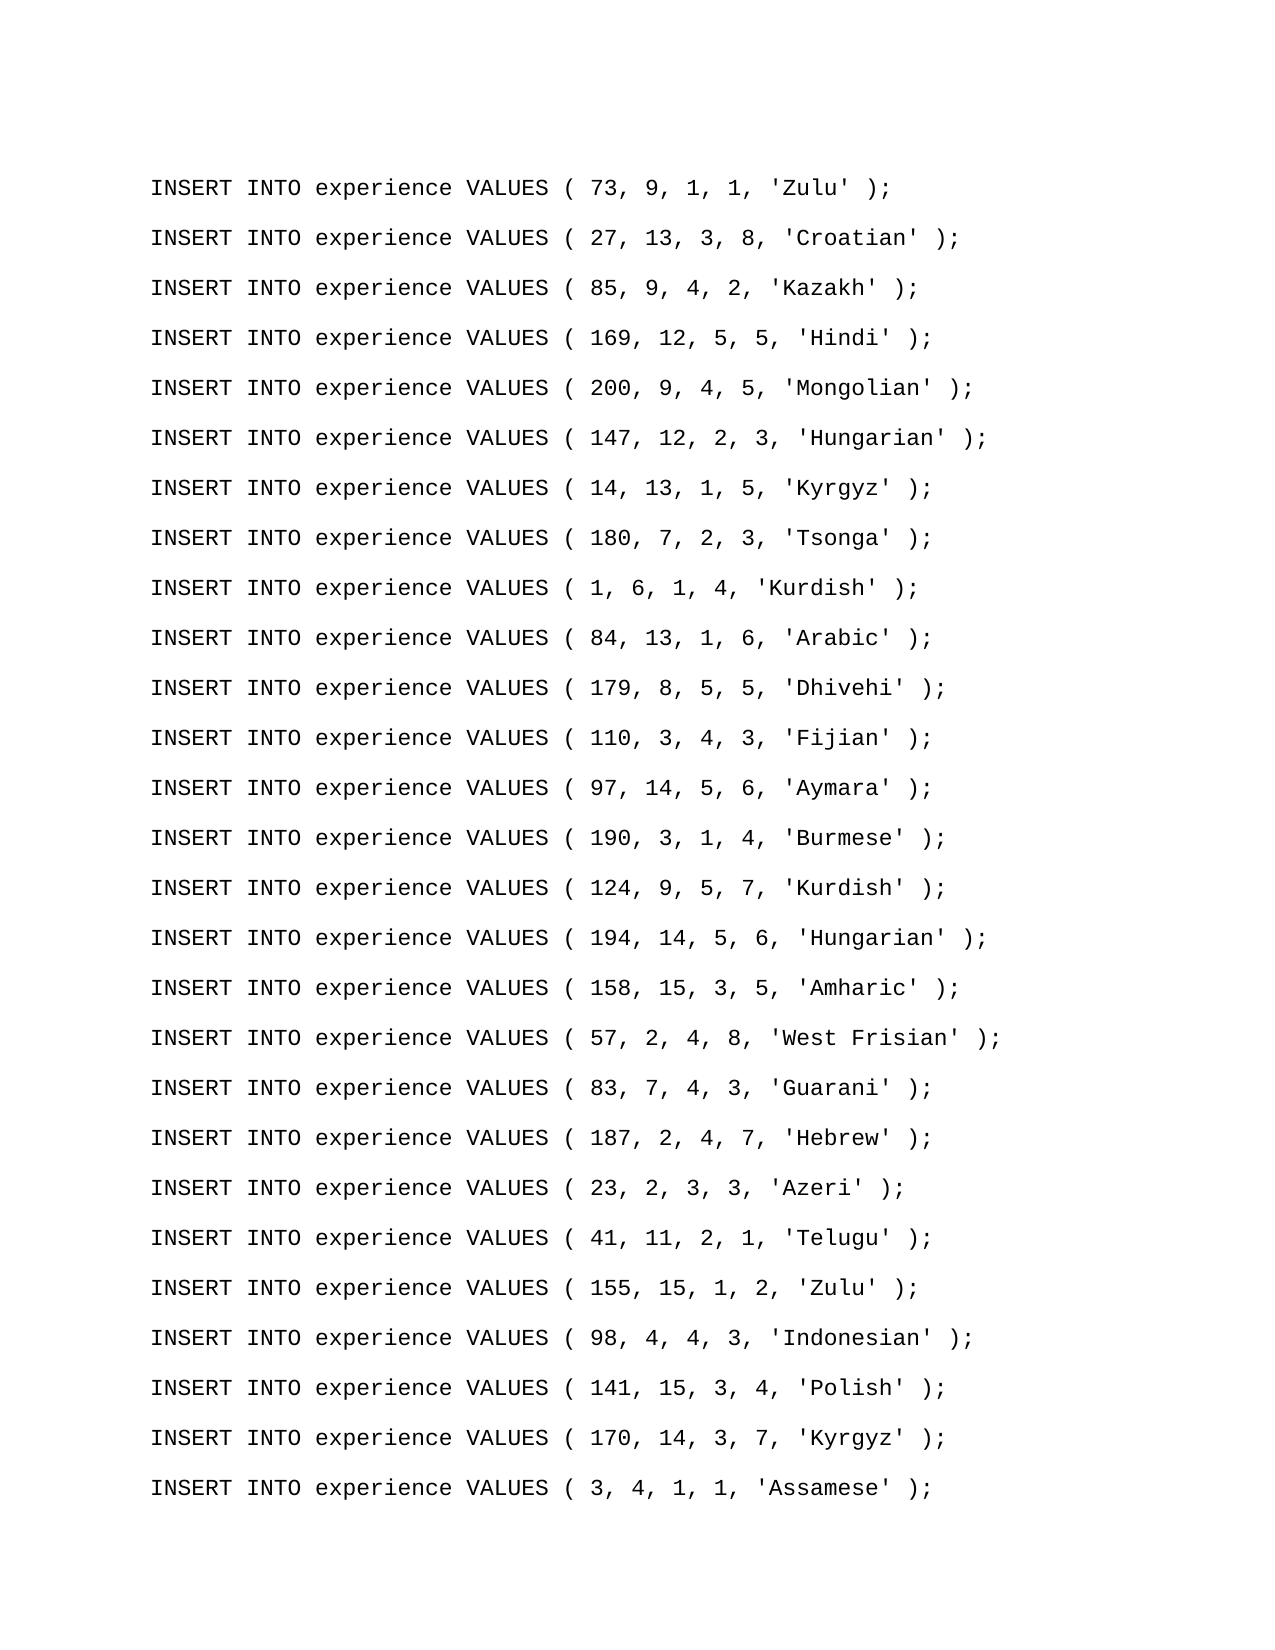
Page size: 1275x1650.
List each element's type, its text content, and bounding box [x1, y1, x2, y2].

text INSERT INTO experience VALUES ( 23, 2, 3, 3, 'Azeri' ); [150, 1175, 1125, 1200]
text INSERT INTO experience VALUES ( 200, 9, 4, 5, 'Mongolian' ); [150, 375, 1125, 400]
text INSERT INTO experience VALUES ( 170, 14, 3, 7, 'Kyrgyz' ); [150, 1425, 1125, 1450]
text INSERT INTO experience VALUES ( 14, 13, 1, 5, 'Kyrgyz' ); [150, 475, 1125, 500]
text INSERT INTO experience VALUES ( 169, 12, 5, 5, 'Hindi' ); [150, 325, 1125, 350]
text INSERT INTO experience VALUES ( 97, 14, 5, 6, 'Aymara' ); [150, 775, 1125, 800]
text INSERT INTO experience VALUES ( 85, 9, 4, 2, 'Kazakh' ); [150, 275, 1125, 300]
text INSERT INTO experience VALUES ( 83, 7, 4, 3, 'Guarani' ); [150, 1075, 1125, 1100]
text INSERT INTO experience VALUES ( 155, 15, 1, 2, 'Zulu' ); [150, 1275, 1125, 1300]
text INSERT INTO experience VALUES ( 98, 4, 4, 3, 'Indonesian' ); [150, 1325, 1125, 1350]
text INSERT INTO experience VALUES ( 158, 15, 3, 5, 'Amharic' ); [150, 975, 1125, 1000]
text INSERT INTO experience VALUES ( 84, 13, 1, 6, 'Arabic' ); [150, 625, 1125, 650]
text INSERT INTO experience VALUES ( 27, 13, 3, 8, 'Croatian' ); [150, 225, 1125, 250]
text INSERT INTO experience VALUES ( 194, 14, 5, 6, 'Hungarian' ); [150, 925, 1125, 950]
text INSERT INTO experience VALUES ( 141, 15, 3, 4, 'Polish' ); [150, 1375, 1125, 1400]
text INSERT INTO experience VALUES ( 179, 8, 5, 5, 'Dhivehi' ); [150, 675, 1125, 700]
text INSERT INTO experience VALUES ( 1, 6, 1, 4, 'Kurdish' ); [150, 575, 1125, 600]
text INSERT INTO experience VALUES ( 187, 2, 4, 7, 'Hebrew' ); [150, 1125, 1125, 1150]
text INSERT INTO experience VALUES ( 147, 12, 2, 3, 'Hungarian' ); [150, 425, 1125, 450]
text INSERT INTO experience VALUES ( 180, 7, 2, 3, 'Tsonga' ); [150, 525, 1125, 550]
text INSERT INTO experience VALUES ( 190, 3, 1, 4, 'Burmese' ); [150, 825, 1125, 850]
text INSERT INTO experience VALUES ( 124, 9, 5, 7, 'Kurdish' ); [150, 875, 1125, 900]
text INSERT INTO experience VALUES ( 110, 3, 4, 3, 'Fijian' ); [150, 725, 1125, 750]
text INSERT INTO experience VALUES ( 73, 9, 1, 1, 'Zulu' ); [150, 175, 1125, 200]
text INSERT INTO experience VALUES ( 3, 4, 1, 1, 'Assamese' ); [150, 1475, 1125, 1500]
text INSERT INTO experience VALUES ( 41, 11, 2, 1, 'Telugu' ); [150, 1225, 1125, 1250]
text INSERT INTO experience VALUES ( 57, 2, 4, 8, 'West Frisian' ); [150, 1025, 1125, 1050]
